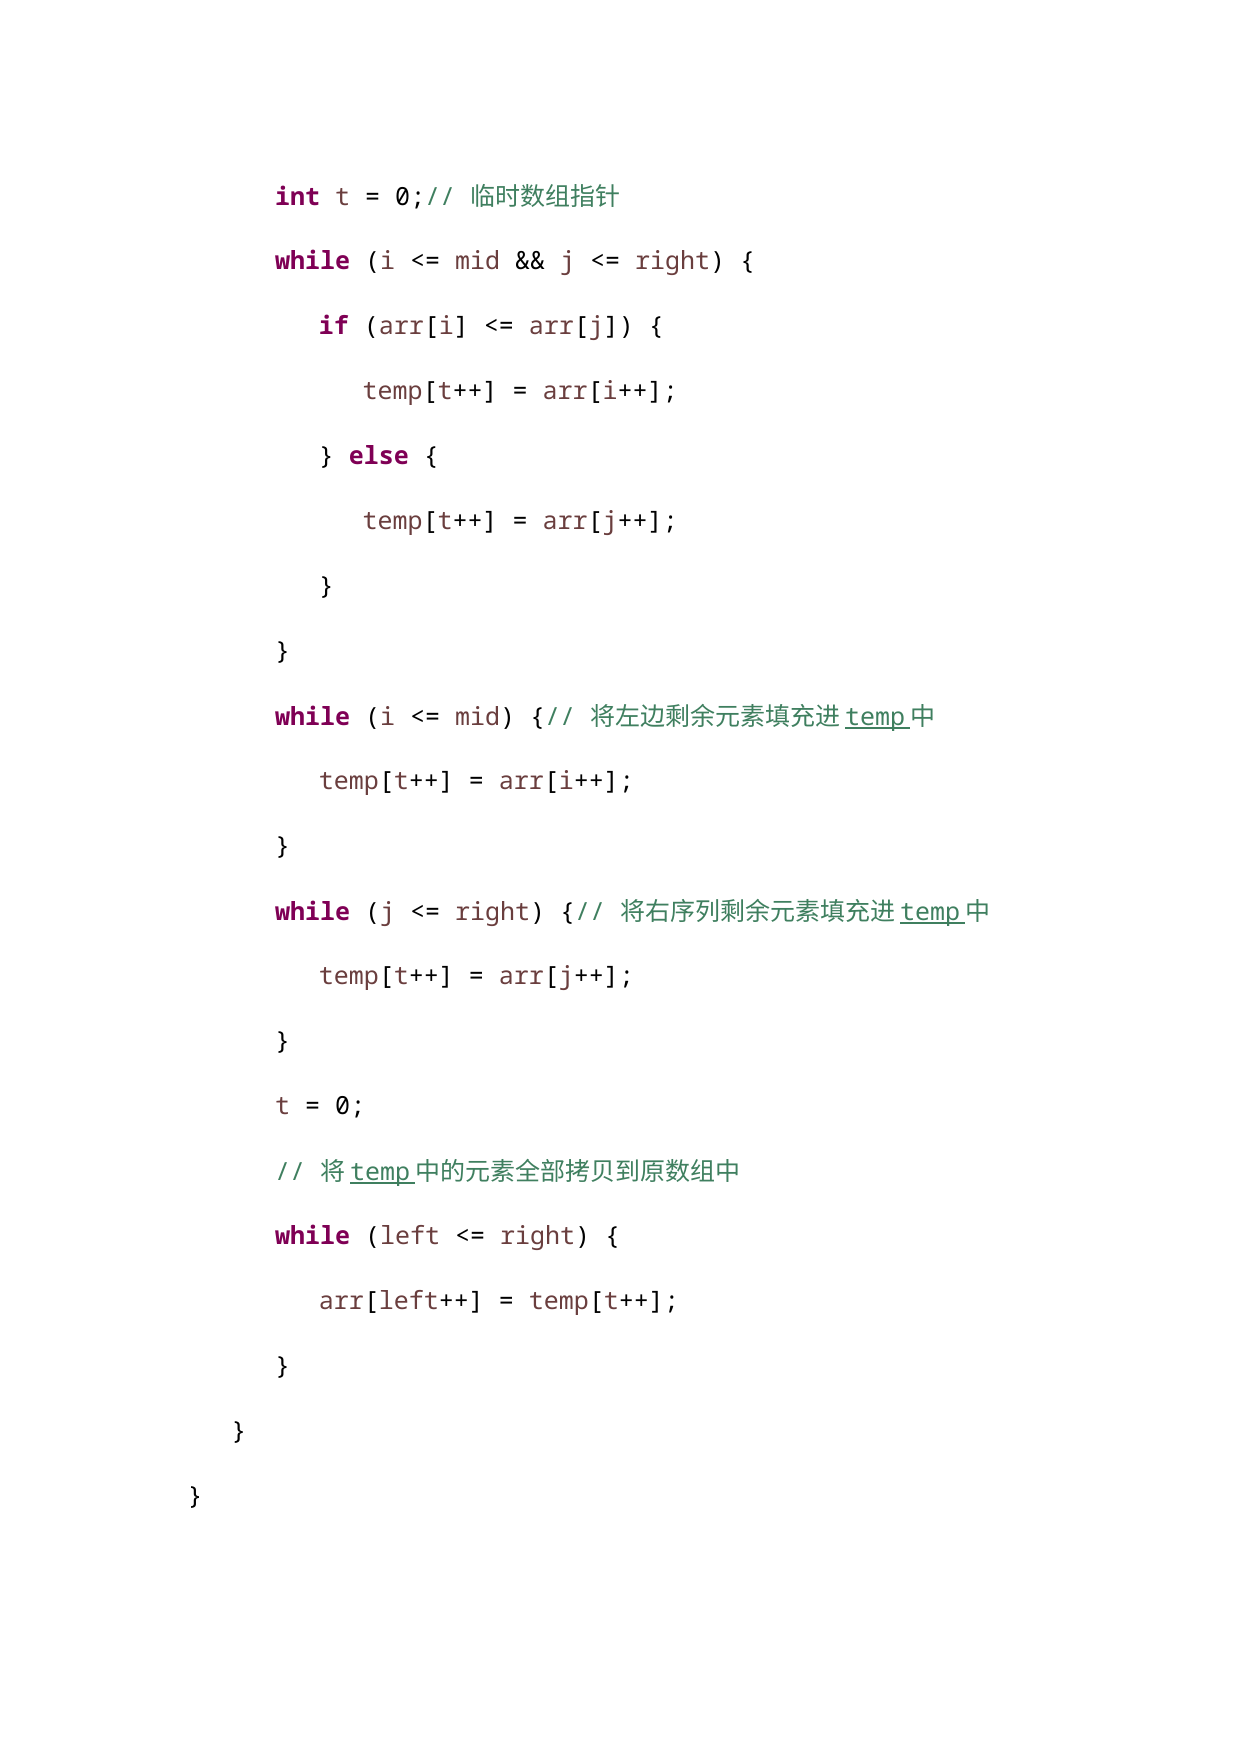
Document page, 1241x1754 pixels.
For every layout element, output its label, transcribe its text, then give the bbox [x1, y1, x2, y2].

text while (i <= mid) {// 将左边剩余元素填充进temp中 [187, 682, 1053, 747]
text while (j <= right) {// 将右序列剩余元素填充进temp中 [187, 877, 1053, 942]
text } [187, 1332, 1053, 1397]
text } [187, 1462, 1053, 1527]
text } [187, 617, 1053, 682]
text t = 0; [187, 1072, 1053, 1137]
text temp[t++] = arr[i++]; [187, 357, 1053, 422]
text temp[t++] = arr[i++]; [187, 747, 1053, 812]
text } [187, 1397, 1053, 1462]
text arr[left++] = temp[t++]; [187, 1267, 1053, 1332]
text // 将temp中的元素全部拷贝到原数组中 [187, 1137, 1053, 1202]
text temp[t++] = arr[j++]; [187, 942, 1053, 1007]
text } [187, 552, 1053, 617]
text } [187, 812, 1053, 877]
text } else { [187, 422, 1053, 487]
text if (arr[i] <= arr[j]) { [187, 292, 1053, 357]
text while (i <= mid && j <= right) { [187, 227, 1053, 292]
text temp[t++] = arr[j++]; [187, 487, 1053, 552]
text while (left <= right) { [187, 1202, 1053, 1267]
text } [187, 1007, 1053, 1072]
text int t = 0;// 临时数组指针 [187, 162, 1053, 227]
